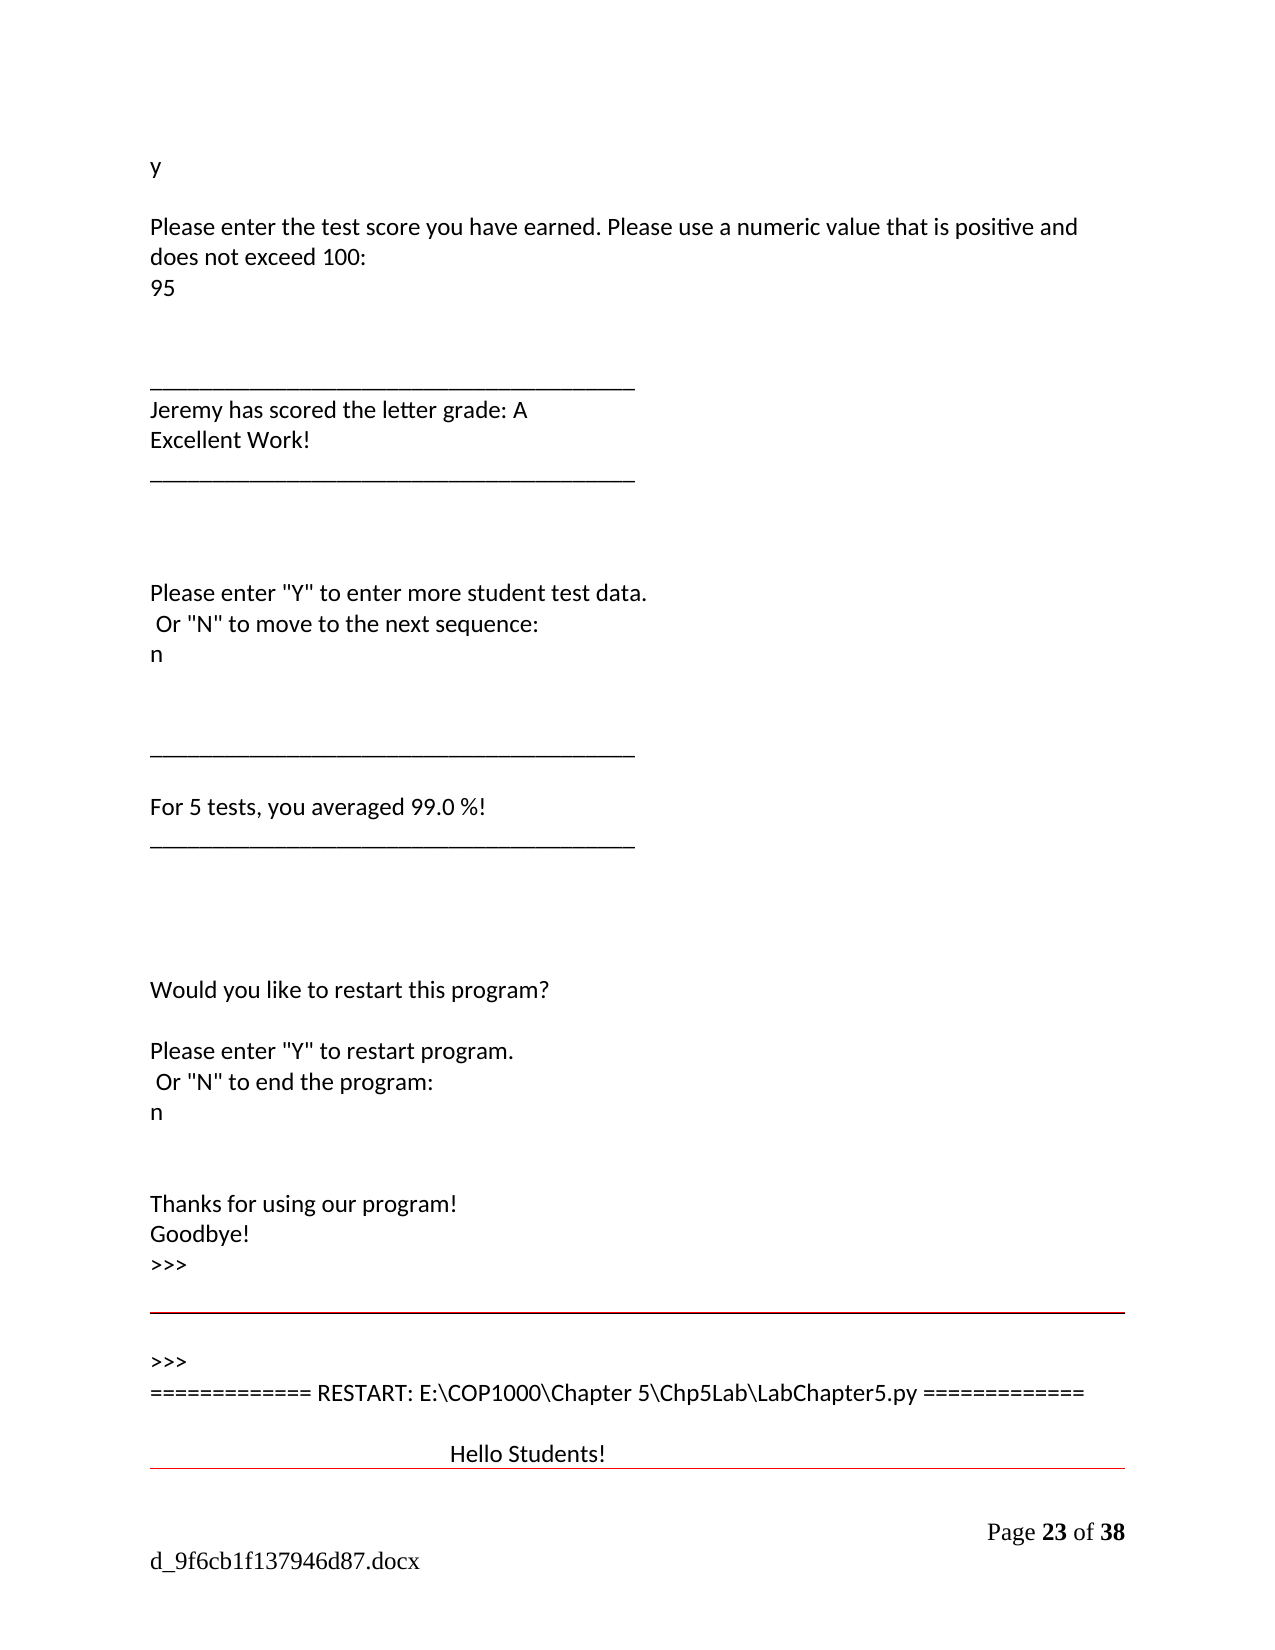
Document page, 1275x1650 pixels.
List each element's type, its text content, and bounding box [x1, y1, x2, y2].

text n [150, 1096, 1125, 1127]
text n [150, 638, 1125, 669]
text 95 [150, 272, 1125, 303]
text Excellent Work! [150, 425, 1125, 455]
text Or "N" to move to the next sequence: [150, 608, 1125, 638]
text _______________________________________ [150, 730, 1125, 760]
text Would you like to restart this program? [150, 974, 1125, 1004]
text Goodbye! [150, 1218, 1125, 1249]
text ============= RESTART: E:\COP1000\Chapter 5\Chp5Lab\LabChapter5.py ============= [150, 1377, 1125, 1408]
text Please enter the test score you have earned. Please use a numeric value that is positive and does not exceed 100: [150, 211, 1125, 272]
text For 5 tests, you averaged 99.0 %! [150, 791, 1125, 821]
text _______________________________________ [150, 455, 1125, 486]
text Please enter "Y" to enter more student test data. [150, 577, 1125, 608]
text Thanks for using our program! [150, 1188, 1125, 1218]
text >>> [150, 1249, 1125, 1279]
text Or "N" to end the program: [150, 1066, 1125, 1096]
text Hello Students! [150, 1438, 1125, 1468]
text _______________________________________ [150, 821, 1125, 852]
text Please enter "Y" to restart program. [150, 1035, 1125, 1066]
text y [150, 150, 1125, 181]
text Jeremy has scored the letter grade: A [150, 394, 1125, 425]
text _______________________________________ [150, 364, 1125, 394]
text >>> [150, 1347, 1125, 1377]
